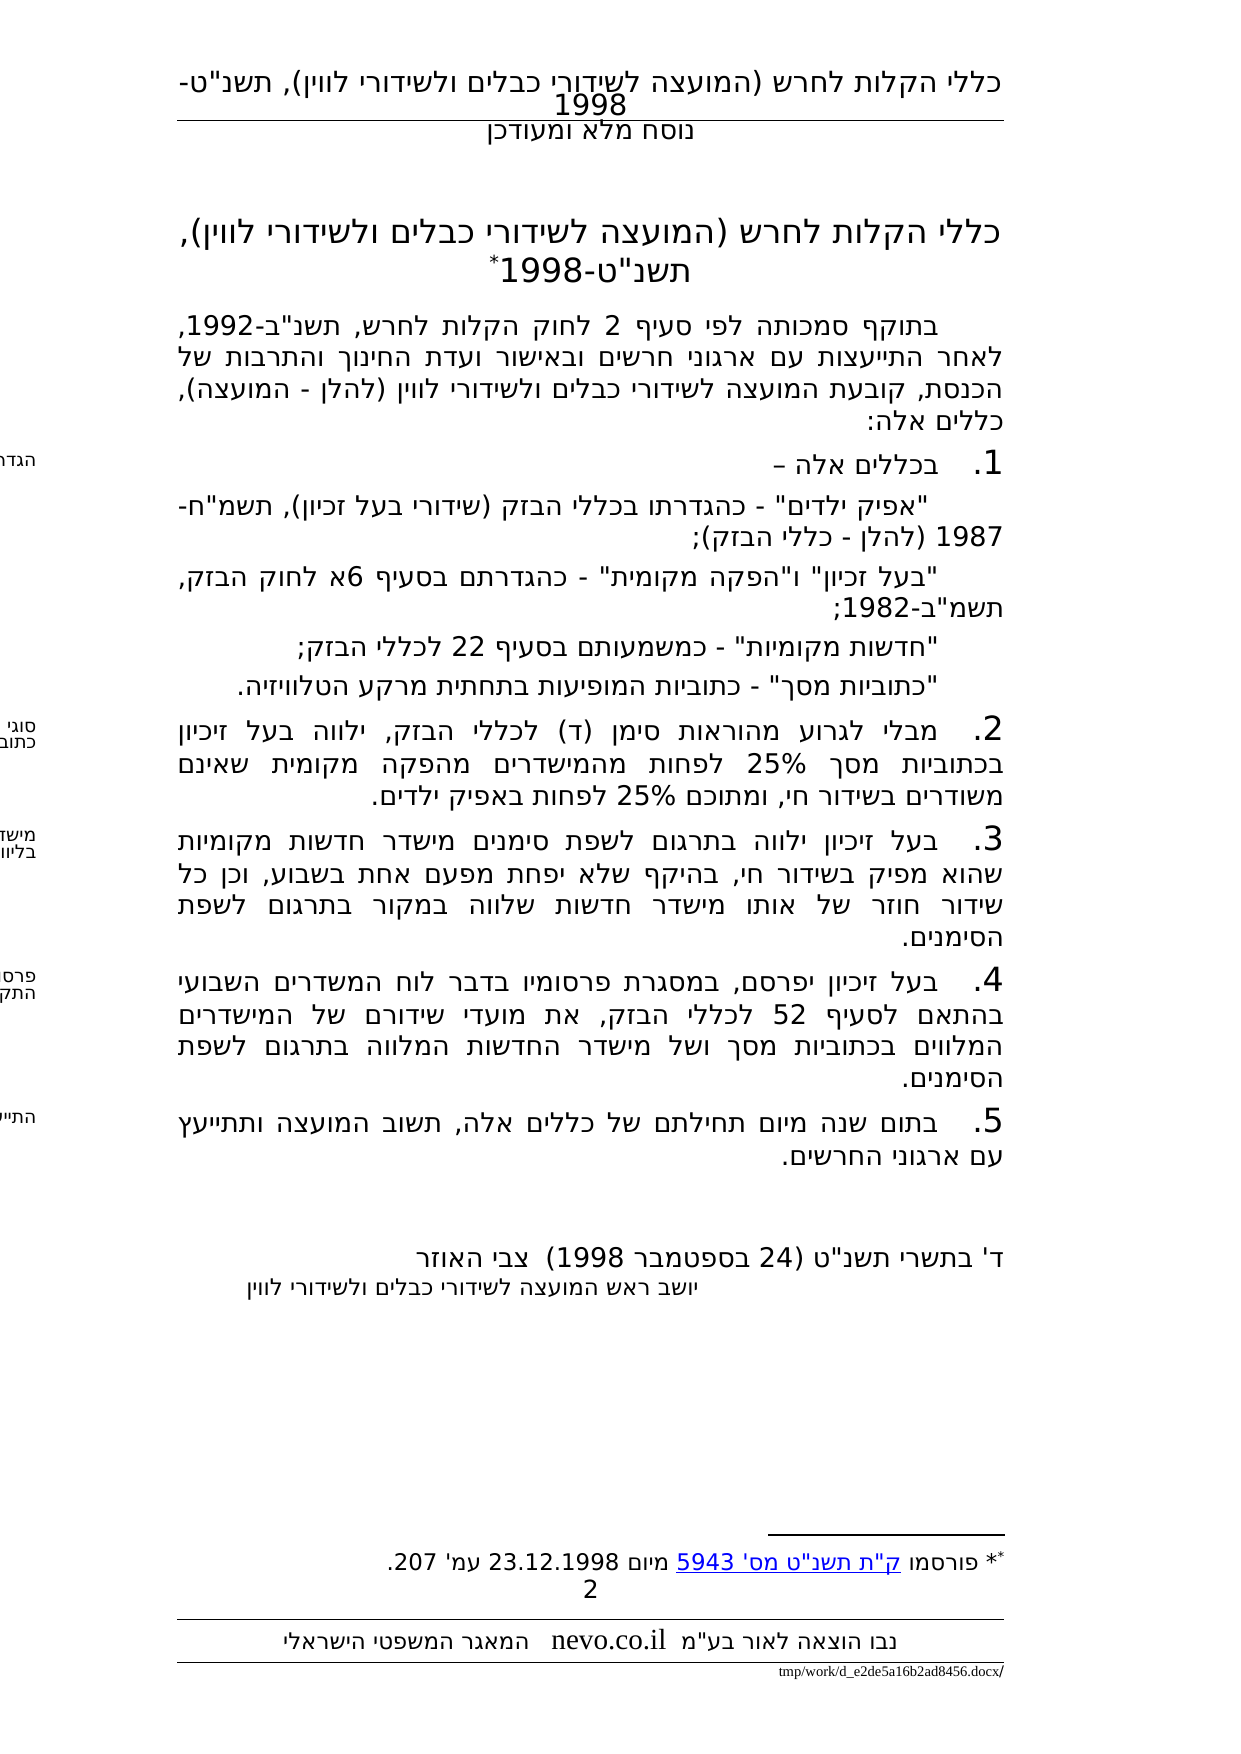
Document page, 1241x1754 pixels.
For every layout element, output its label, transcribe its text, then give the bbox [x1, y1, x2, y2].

text "חדשות מקומיות" - כמשמעותם בסעיף 22 לכללי הבזק; [177, 631, 1004, 663]
text 1. בכללים אלה – [177, 444, 1004, 483]
text 2. מבלי לגרוע מהוראות סימן (ד) לכללי הבזק, ילווה בעל זיכיון בכתוביות מסך 25% לפחות מהמישדרים מהפקה מקומית שאינם משודרים בשידור חי, ומתוכם 25% לפחות באפיק ילדים. [177, 709, 1004, 812]
text "כתוביות מסך" - כתוביות המופיעות בתחתית מרקע הטלוויזיה. [177, 671, 1004, 702]
text "בעל זכיון" ו"הפקה מקומית" - כהגדרתם בסעיף 6א לחוק הבזק, תשמ"ב-1982; [177, 561, 1004, 624]
text בתוקף סמכותה לפי סעיף 2 לחוק הקלות לחרש, תשנ"ב-1992, לאחר התייעצות עם ארגוני חרשים ובאישור ועדת החינוך והתרבות של הכנסת, קובעת המועצה לשידורי כבלים ולשידורי לווין (להלן - המועצה), כללים אלה: [177, 310, 1004, 436]
text ד' בתשרי תשנ"ט (24 בספטמבר 1998) צבי האוזר [177, 1242, 1004, 1274]
text 5. בתום שנה מיום תחילתם של כללים אלה, תשוב המועצה ותתייעץ עם ארגוני החרשים. [177, 1101, 1004, 1172]
text כללי הקלות לחרש (המועצה לשידורי כבלים ולשידורי לווין), תשנ"ט-1998* [177, 212, 1004, 290]
text "אפיק ילדים" - כהגדרתו בכללי הבזק (שידורי בעל זכיון), תשמ"ח-1987 (להלן - כללי הבזק); [177, 490, 1004, 553]
text 3. בעל זיכיון ילווה בתרגום לשפת סימנים מישדר חדשות מקומיות שהוא מפיק בשידור חי, בהיקף שלא יפחת מפעם אחת בשבוע, וכן כל שידור חוזר של אותו מישדר חדשות שלווה במקור בתרגום לשפת הסימנים. [177, 819, 1004, 953]
text יושב ראש המועצה לשידורי כבלים ולשידורי לווין [177, 1274, 1004, 1300]
text 4. בעל זיכיון יפרסם, במסגרת פרסומיו בדבר לוח המשדרים השבועי בהתאם לסעיף 52 לכללי הבזק, את מועדי שידורם של המישדרים המלווים בכתוביות מסך ושל מישדר החדשות המלווה בתרגום לשפת הסימנים. [177, 960, 1004, 1094]
